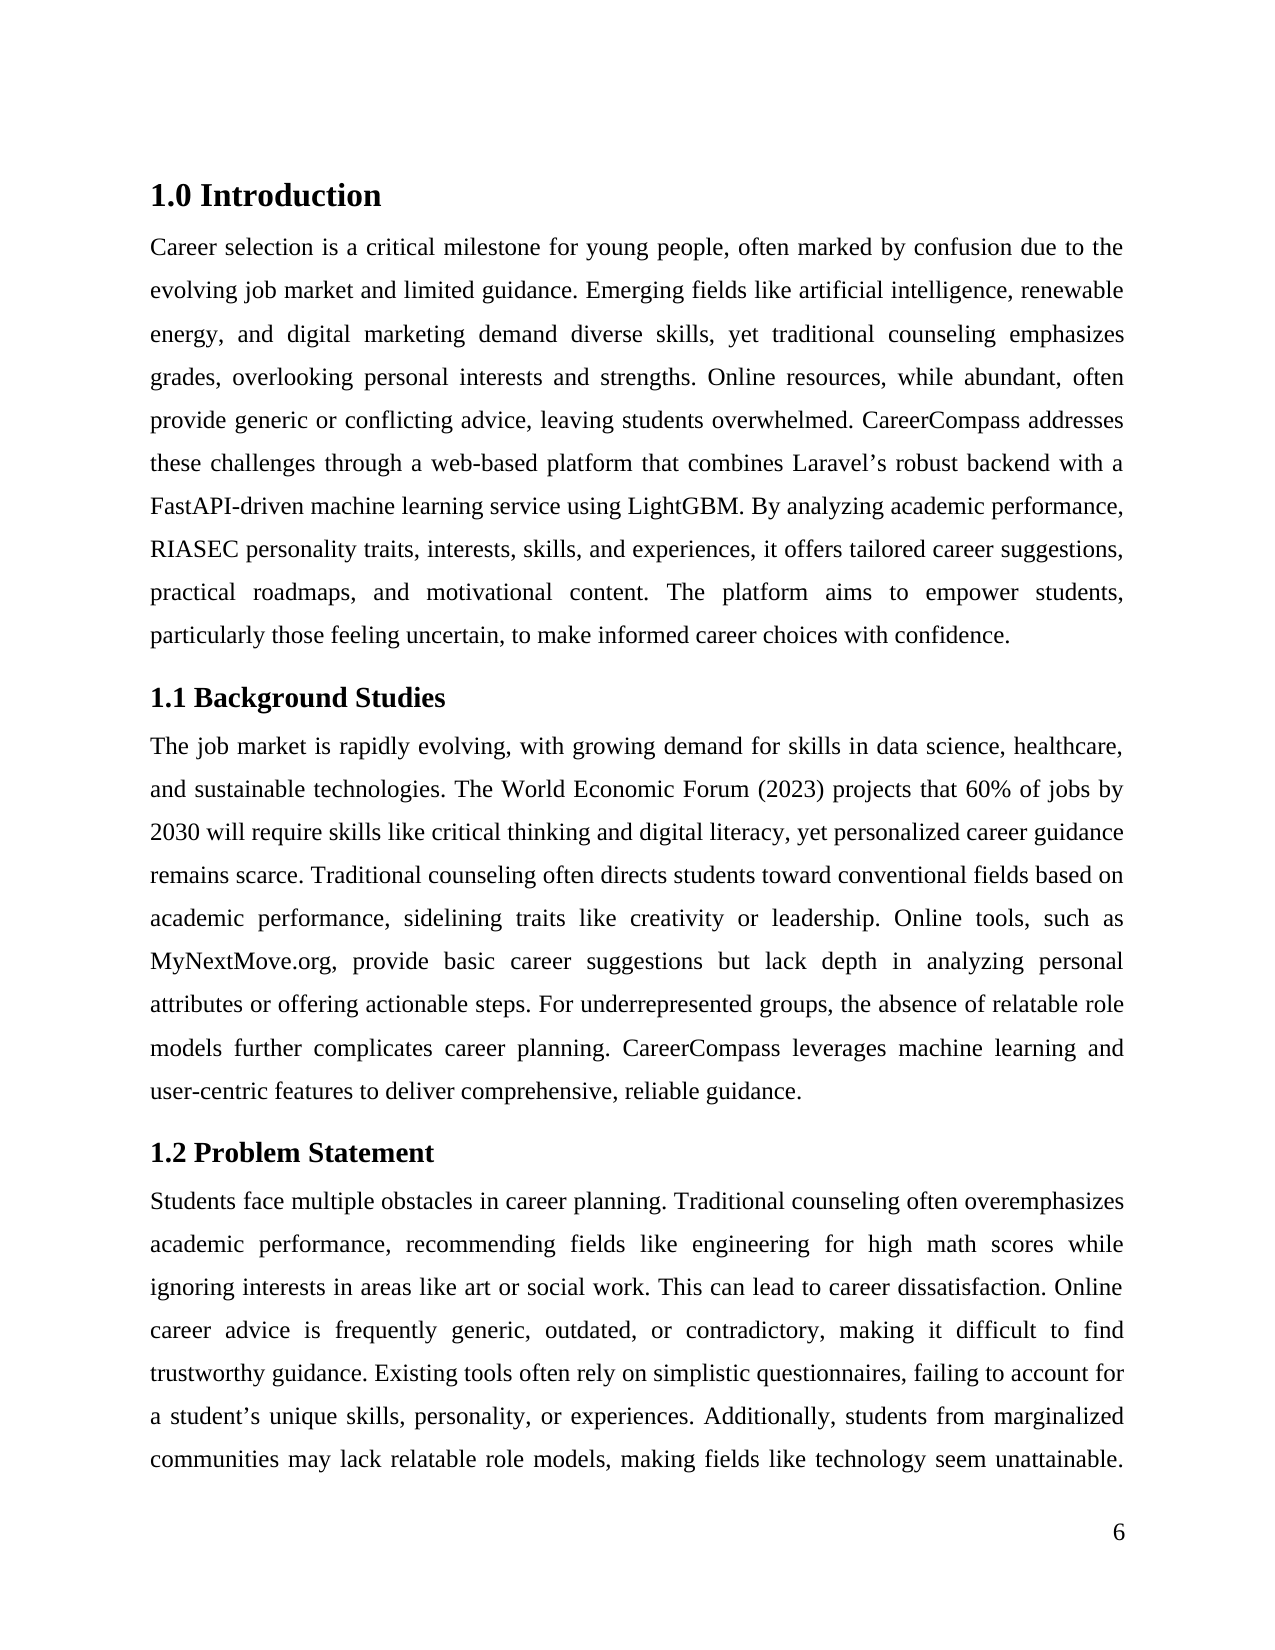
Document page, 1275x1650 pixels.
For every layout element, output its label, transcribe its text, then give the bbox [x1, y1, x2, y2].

subtitle 1.1 Background Studies [150, 680, 1125, 714]
text The job market is rapidly evolving, with growing demand for skills in data science, healthcare, and sustainable technologies. The World Economic Forum (2023) projects that 60% of jobs by 2030 will require skills like critical thinking and digital literacy, yet personalized career guidance remains scarce. Traditional counseling often directs students toward conventional fields based on academic performance, sidelining traits like creativity or leadership. Online tools, such as MyNextMove.org, provide basic career suggestions but lack depth in analyzing personal attributes or offering actionable steps. For underrepresented groups, the absence of relatable role models further complicates career planning. CareerCompass leverages machine learning and user-centric features to deliver comprehensive, reliable guidance. [150, 731, 1125, 1104]
text Career selection is a critical milestone for young people, often marked by confusion due to the evolving job market and limited guidance. Emerging fields like artificial intelligence, renewable energy, and digital marketing demand diverse skills, yet traditional counseling emphasizes grades, overlooking personal interests and strengths. Online resources, while abundant, often provide generic or conflicting advice, leaving students overwhelmed. CareerCompass addresses these challenges through a web-based platform that combines Laravel’s robust backend with a FastAPI-driven machine learning service using LightGBM. By analyzing academic performance, RIASEC personality traits, interests, skills, and experiences, it offers tailored career suggestions, practical roadmaps, and motivational content. The platform aims to empower students, particularly those feeling uncertain, to make informed career choices with confidence. [150, 232, 1125, 649]
subtitle Introduction [150, 175, 1125, 213]
subtitle 1.2 Problem Statement [150, 1136, 1125, 1169]
